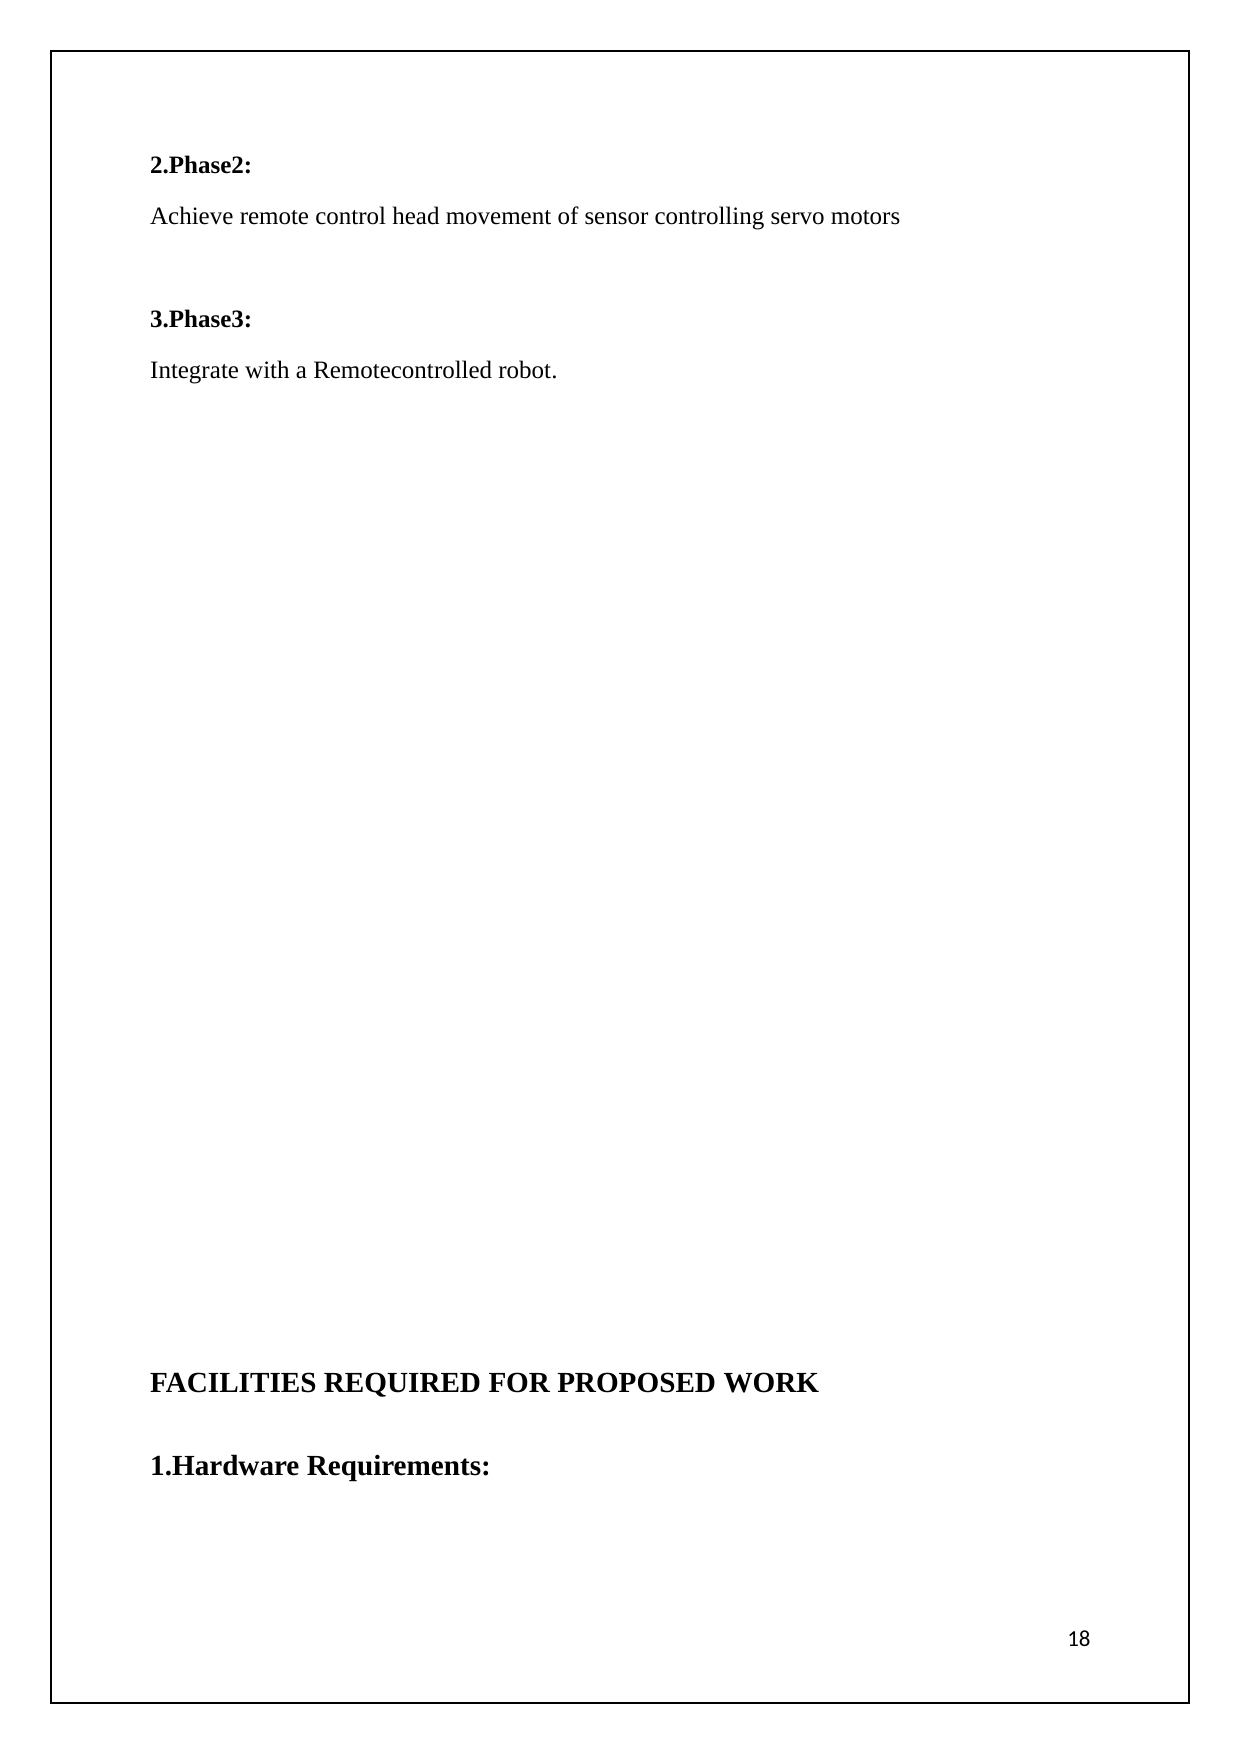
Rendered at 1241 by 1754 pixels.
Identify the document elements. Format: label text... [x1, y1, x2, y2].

subtitle 1.Hardware Requirements: [150, 1448, 1090, 1482]
subtitle 2.Phase2: [150, 150, 1090, 179]
subtitle 3.Phase3: [150, 304, 1090, 332]
subtitle Integrate with a Remotecontrolled robot. [150, 355, 1090, 384]
subtitle Achieve remote control head movement of sensor controlling servo motors [150, 201, 1090, 230]
subtitle FACILITIES REQUIRED FOR PROPOSED WORK [150, 1365, 1090, 1398]
